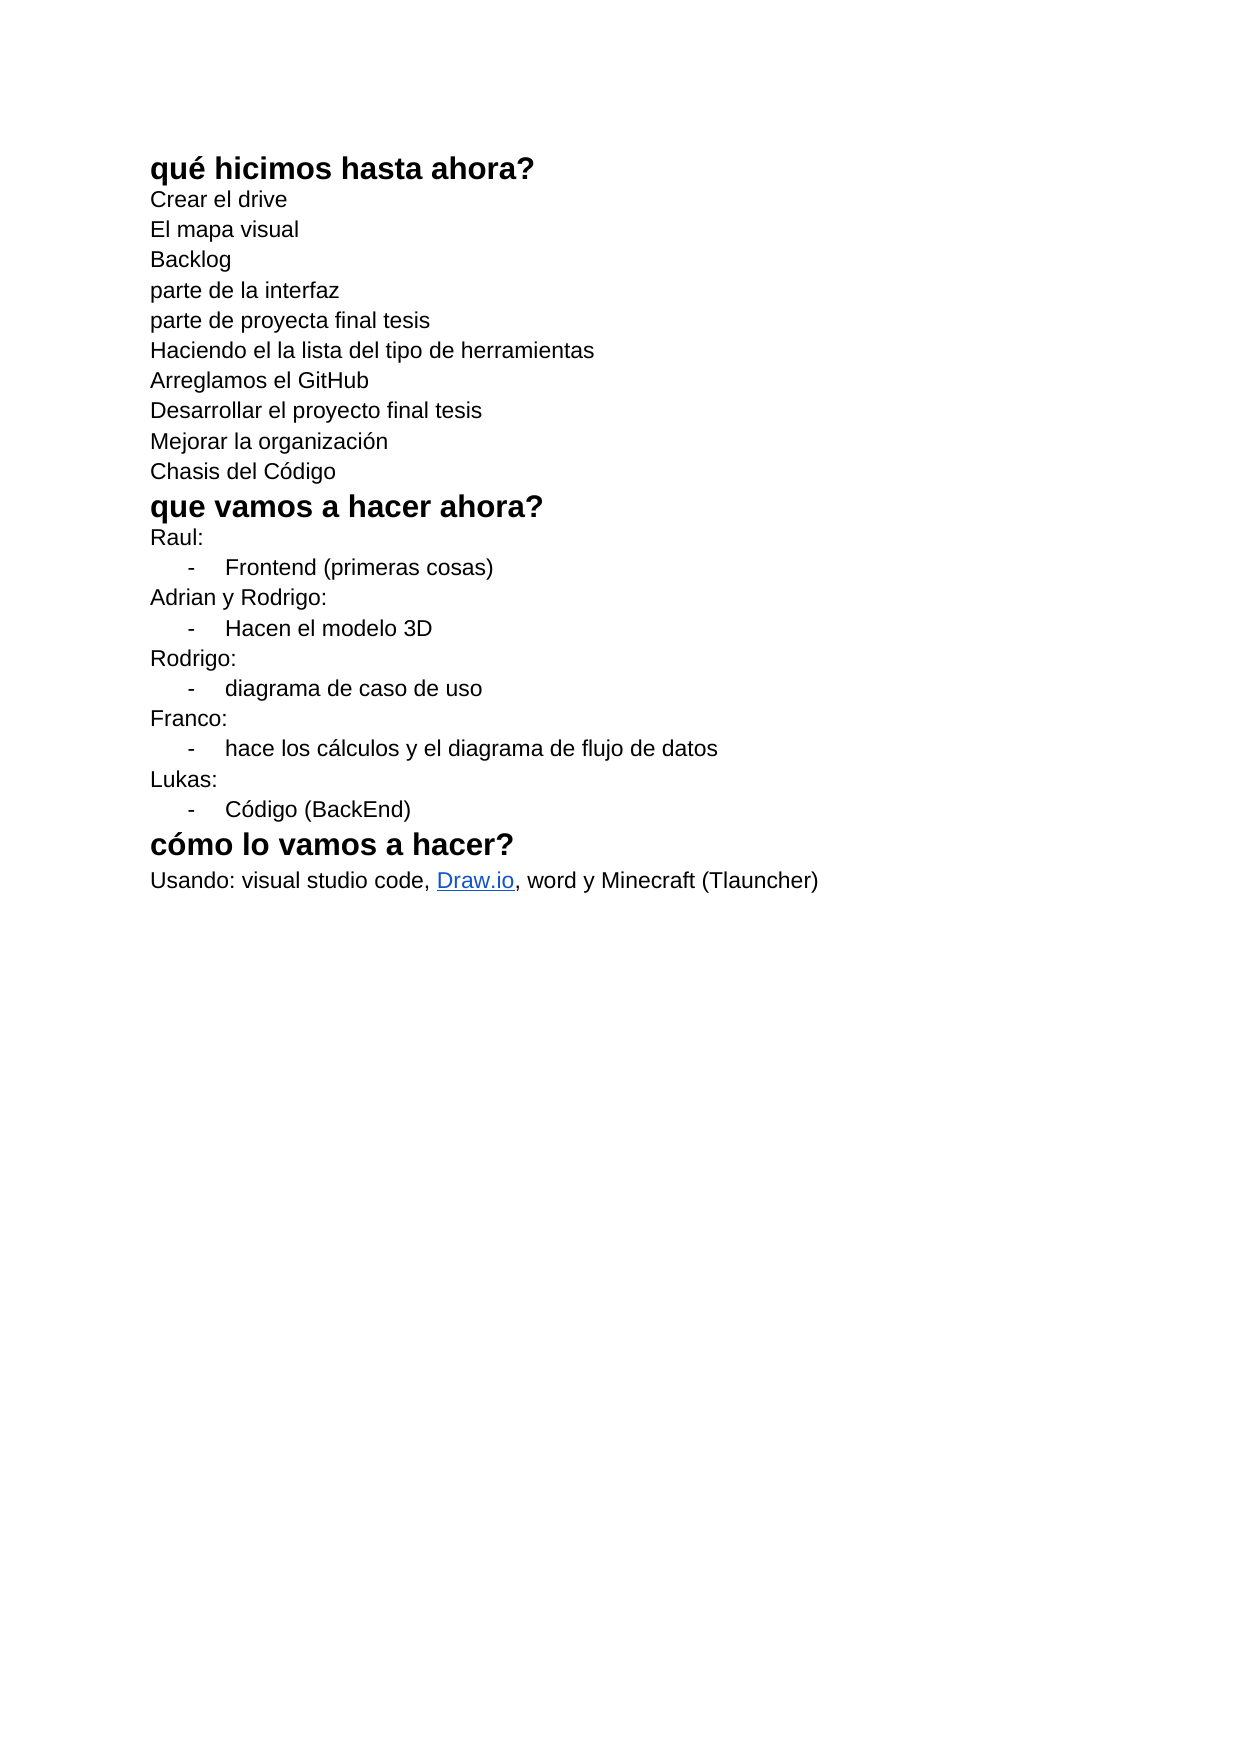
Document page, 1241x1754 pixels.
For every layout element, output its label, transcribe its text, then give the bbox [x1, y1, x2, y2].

list Código (BackEnd) [187, 796, 1090, 822]
list Hacen el modelo 3D [187, 614, 1090, 641]
text parte de la interfaz [150, 277, 1090, 303]
text Rodrigo: [150, 645, 1090, 671]
text Arreglamos el GitHub [150, 367, 1090, 393]
text Raul: [150, 524, 1090, 550]
text Chasis del Código [150, 458, 1090, 484]
text Haciendo el la lista del tipo de herramientas [150, 337, 1090, 363]
text Franco: [150, 705, 1090, 732]
text Lukas: [150, 766, 1090, 792]
list hace los cálculos y el diagrama de flujo de datos [187, 735, 1090, 762]
text parte de proyecta final tesis [150, 307, 1090, 333]
text Adrian y Rodrigo: [150, 584, 1090, 611]
list Frontend (primeras cosas) [187, 554, 1090, 581]
title qué hicimos hasta ahora? [150, 150, 1090, 186]
text Desarrollar el proyecto final tesis Mejorar la organización [150, 397, 1090, 454]
text El mapa visual [150, 216, 1090, 242]
text Backlog [150, 246, 1090, 273]
text Usando: visual studio code, Draw.io, word y Minecraft (Tlauncher) [150, 867, 1090, 894]
title que vamos a hacer ahora? [150, 488, 1090, 524]
text Crear el drive [150, 186, 1090, 212]
list diagrama de caso de uso [187, 675, 1090, 701]
text cómo lo vamos a hacer? [150, 826, 1090, 862]
